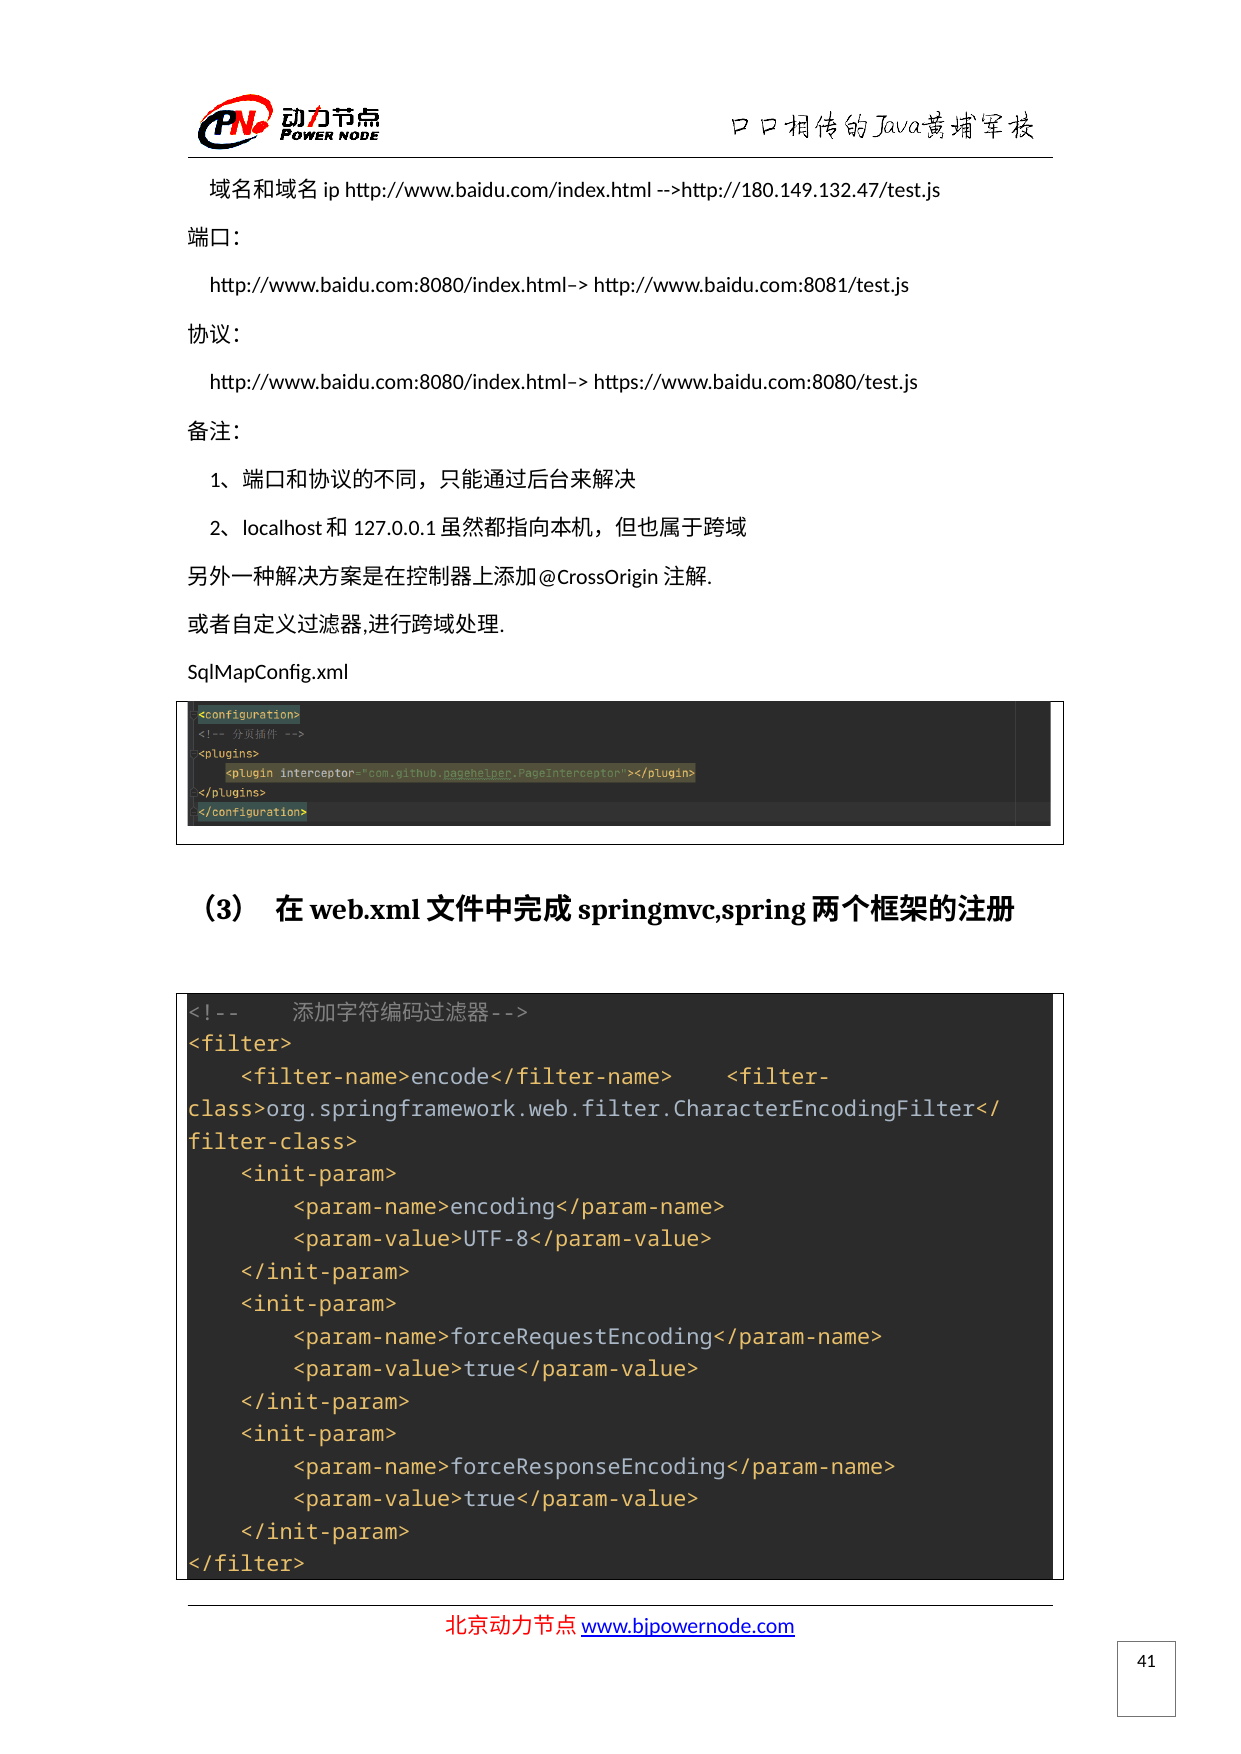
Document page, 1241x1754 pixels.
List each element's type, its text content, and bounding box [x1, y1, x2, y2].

text 备注： [187, 413, 1053, 446]
text 协议： [187, 317, 1053, 349]
text 或者自定义过滤器,进行跨域处理. [187, 607, 1053, 639]
text 2、localhost和127.0.0.1虽然都指向本机，但也属于跨域 [187, 510, 1053, 542]
text 端口： [187, 220, 1053, 252]
text 1、端口和协议的不同，只能通过后台来解决 [187, 462, 1053, 494]
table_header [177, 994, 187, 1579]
subtitle 在web.xml文件中完成springmvc,spring两个框架的注册 [187, 874, 1053, 939]
text http://www.baidu.com:8080/index.html–> https://www.baidu.com:8080/test.js [187, 365, 1053, 397]
text 另外一种解决方案是在控制器上添加@CrossOrigin注解. [187, 558, 1053, 591]
picture [187, 701, 1051, 826]
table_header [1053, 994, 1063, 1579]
text SqlMapConfig.xml [187, 655, 1053, 687]
table_header [177, 702, 1063, 844]
text http://www.baidu.com:8080/index.html–> http://www.baidu.com:8081/test.js [187, 268, 1053, 301]
picture [187, 88, 1053, 155]
text 域名和域名ip http://www.baidu.com/index.html -->http://180.149.132.47/test.js [187, 172, 1053, 204]
